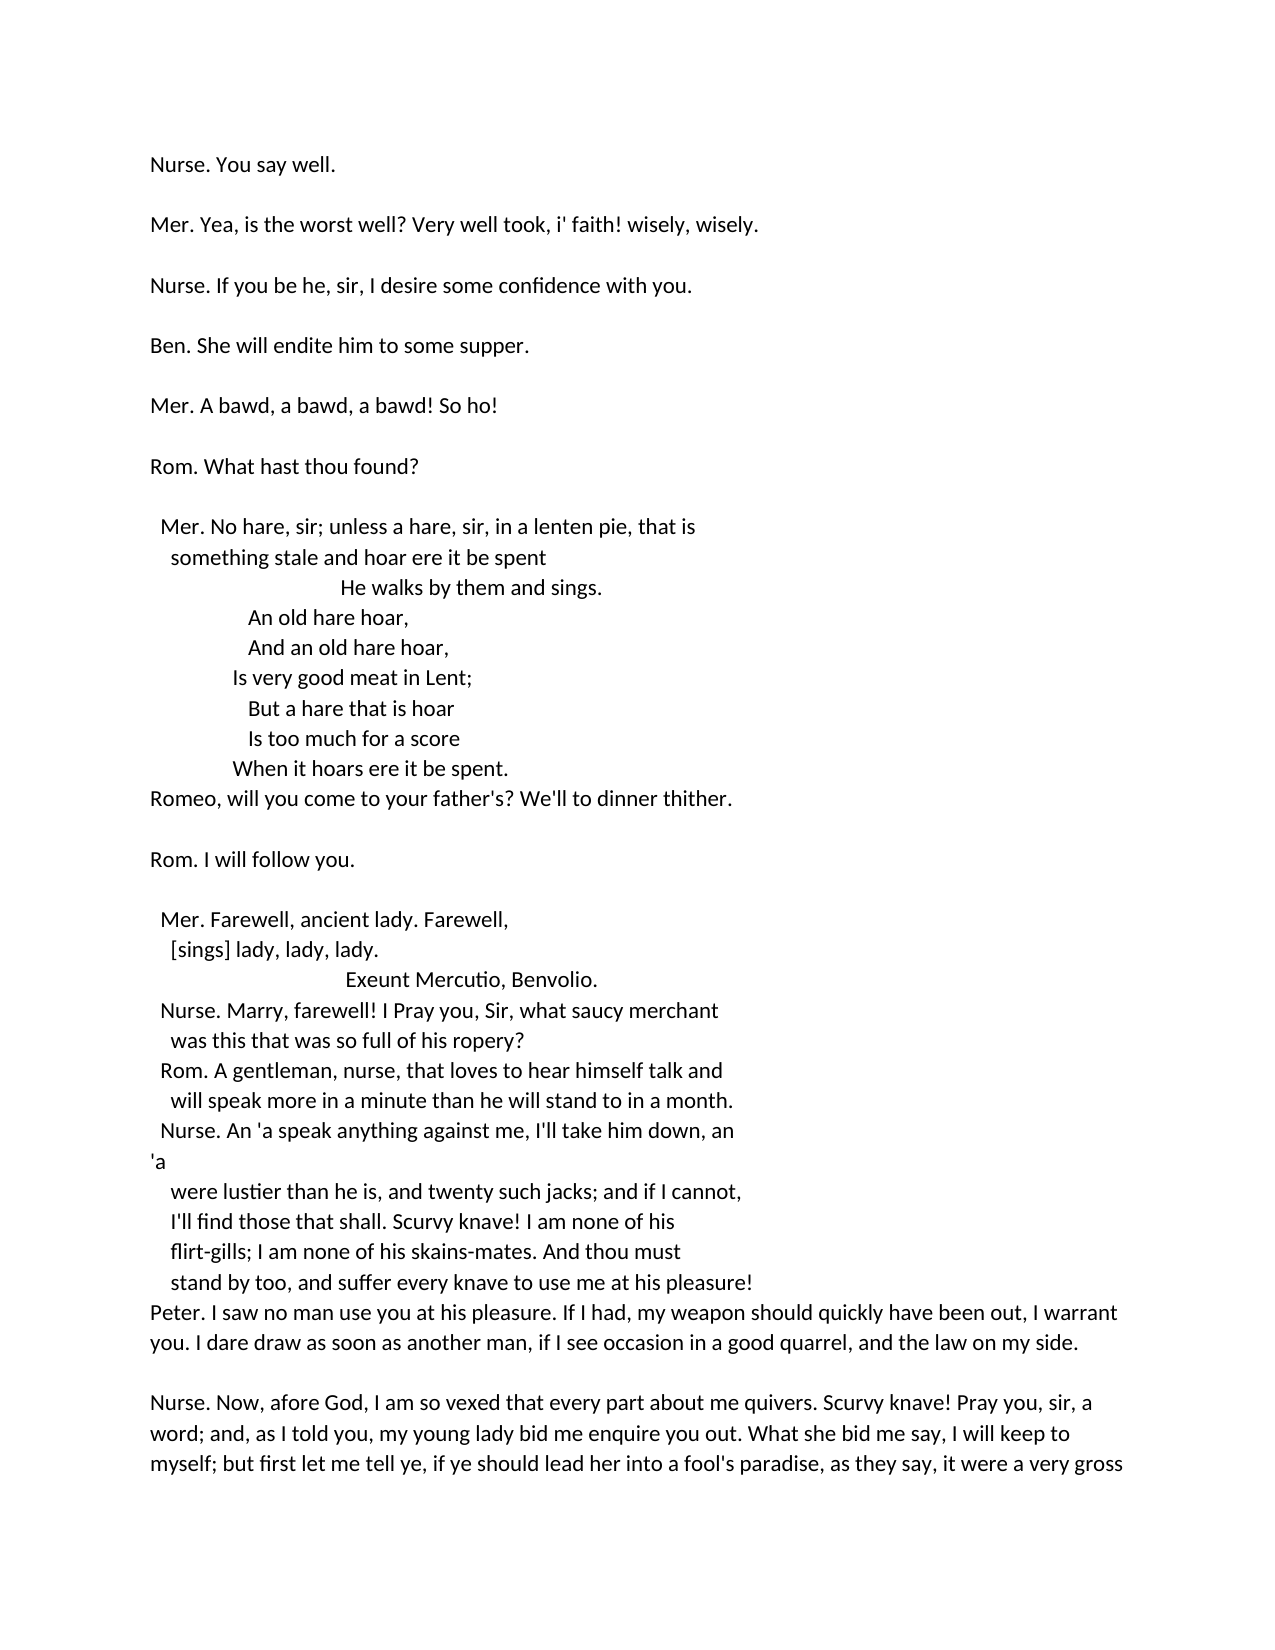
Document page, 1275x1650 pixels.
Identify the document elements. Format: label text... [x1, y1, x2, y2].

text Nurse. An 'a speak anything against me, I'll take him down, an [150, 1117, 1125, 1145]
text were lustier than he is, and twenty such jacks; and if I cannot, [150, 1177, 1125, 1205]
text Is very good meat in Lent; [150, 663, 1125, 692]
text I'll find those that shall. Scurvy knave! I am none of his [150, 1207, 1125, 1235]
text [150, 1388, 1125, 1477]
text Rom. A gentleman, nurse, that loves to hear himself talk and [150, 1056, 1125, 1084]
text And an old hare hoar, [150, 633, 1125, 661]
text 'a [150, 1147, 1125, 1175]
text Mer. Yea, is the worst well? Very well took, i' faith! wisely, wisely. [150, 210, 1125, 238]
text Nurse. Marry, farewell! I Pray you, Sir, what saucy merchant [150, 996, 1125, 1024]
text Is too much for a score [150, 724, 1125, 752]
text But a hare that is hoar [150, 694, 1125, 722]
text Mer. A bawd, a bawd, a bawd! So ho! [150, 392, 1125, 420]
text flirt-gills; I am none of his skains-mates. And thou must [150, 1237, 1125, 1266]
text Mer. No hare, sir; unless a hare, sir, in a lenten pie, that is [150, 512, 1125, 541]
text Nurse. If you be he, sir, I desire some confidence with you. [150, 271, 1125, 299]
text He walks by them and sings. [150, 573, 1125, 601]
text [sings] lady, lady, lady. [150, 935, 1125, 963]
text Exeunt Mercutio, Benvolio. [150, 966, 1125, 994]
text An old hare hoar, [150, 603, 1125, 631]
text stand by too, and suffer every knave to use me at his pleasure! [150, 1268, 1125, 1296]
text Peter. I saw no man use you at his pleasure. If I had, my weapon should quickly have been out, I warrant you. I dare draw as soon as another man, if I see occasion in a good quarrel, and the law on my side. [150, 1298, 1125, 1356]
text Mer. Farewell, ancient lady. Farewell, [150, 905, 1125, 933]
text When it hoars ere it be spent. [150, 754, 1125, 782]
text Nurse. You say well. [150, 150, 1125, 178]
text will speak more in a minute than he will stand to in a month. [150, 1086, 1125, 1114]
text Rom. I will follow you. [150, 845, 1125, 873]
text was this that was so full of his ropery? [150, 1026, 1125, 1054]
text Romeo, will you come to your father's? We'll to dinner thither. [150, 784, 1125, 812]
text Rom. What hast thou found? [150, 452, 1125, 480]
text something stale and hoar ere it be spent [150, 543, 1125, 571]
text Ben. She will endite him to some supper. [150, 331, 1125, 359]
